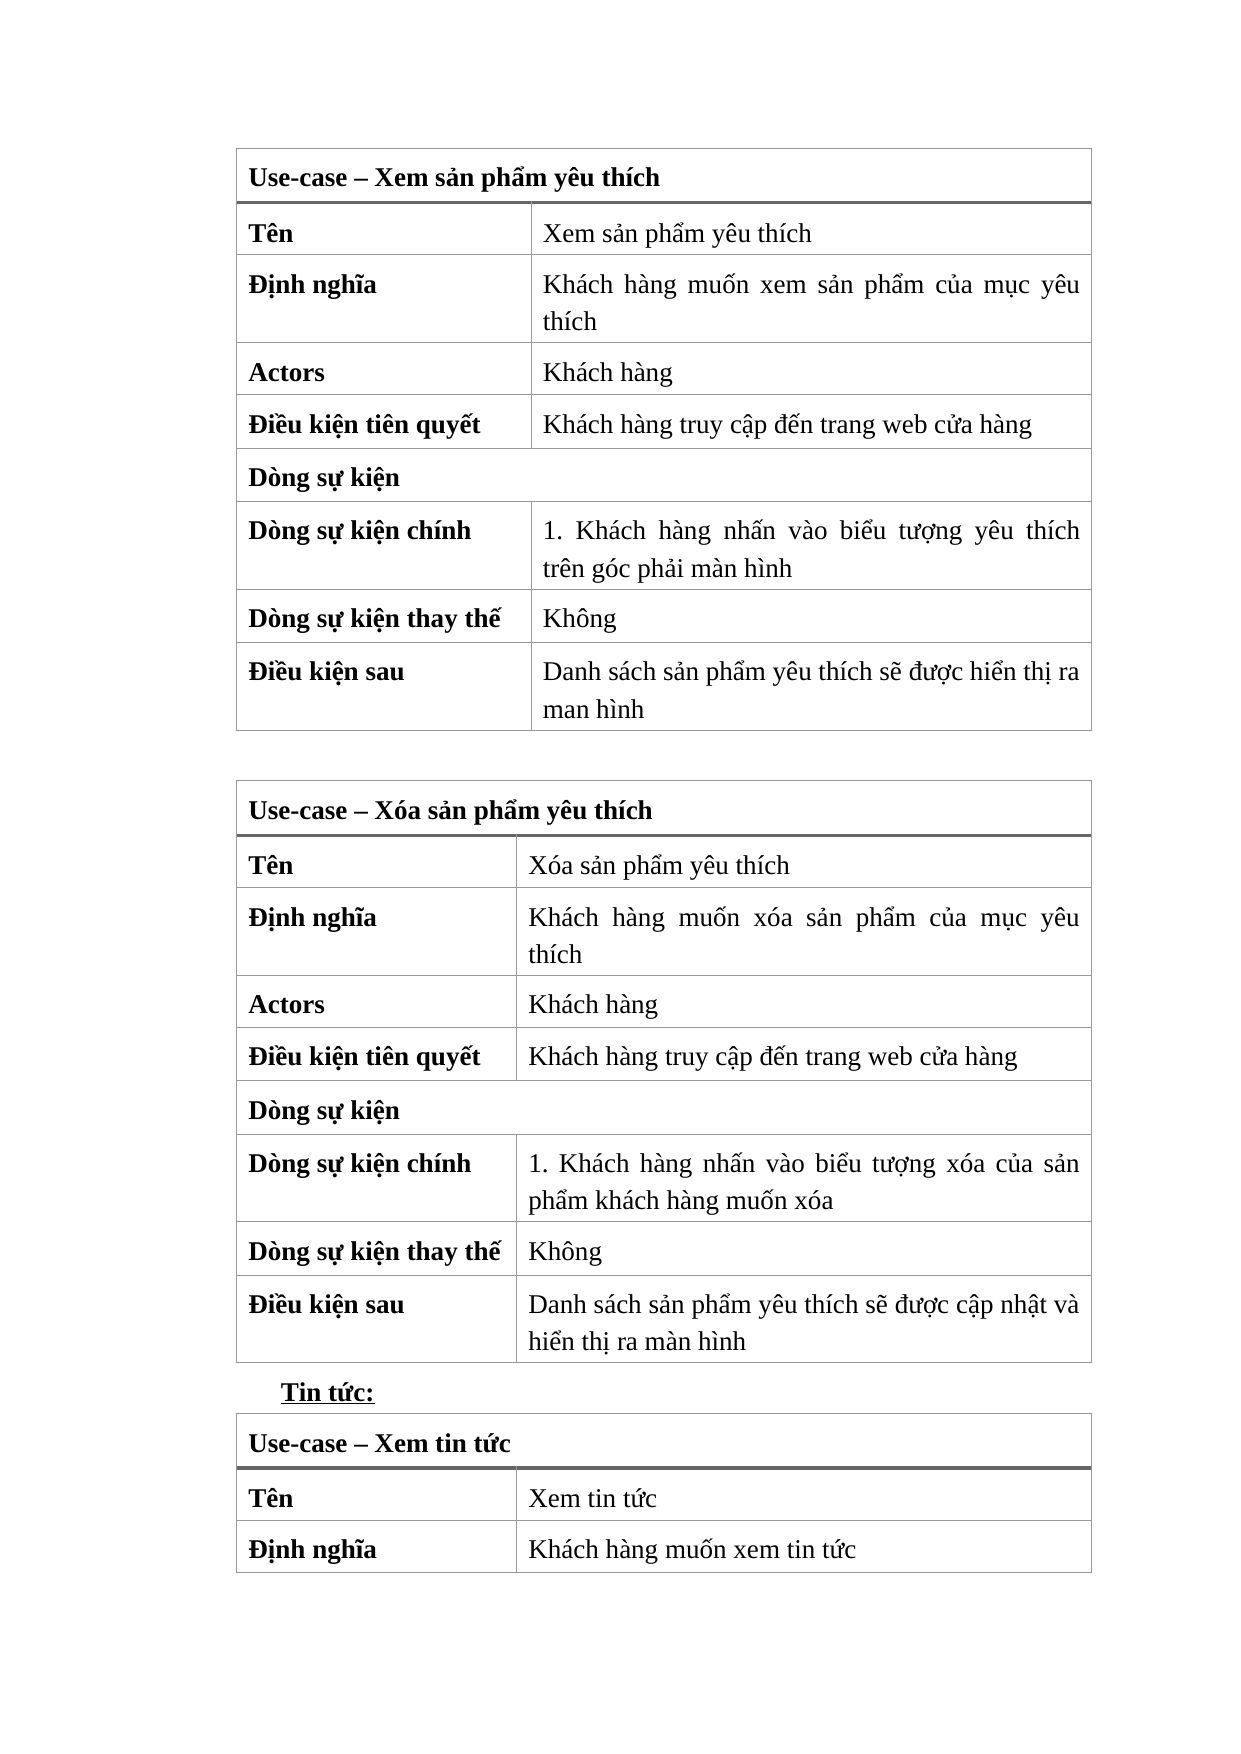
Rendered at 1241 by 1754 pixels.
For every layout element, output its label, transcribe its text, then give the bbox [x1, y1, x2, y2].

table_cell Dòng sự kiện [237, 1081, 1091, 1133]
table_cell Danh sách sản phẩm yêu thích sẽ được cập nhật và hiển thị ra màn hình [517, 1276, 1091, 1362]
table_header Use-case – Xem tin tức [237, 1414, 1091, 1466]
table_cell Định nghĩa [237, 888, 516, 975]
table_cell Điều kiện sau [237, 1276, 516, 1362]
table_cell 1. Khách hàng nhấn vào biểu tượng xóa của sản phẩm khách hàng muốn xóa [517, 1135, 1091, 1221]
table_cell Không [532, 590, 1091, 642]
table_cell Khách hàng truy cập đến trang web cửa hàng [517, 1028, 1091, 1080]
table_cell Điều kiện tiên quyết [237, 395, 531, 447]
table_cell Tên [237, 1470, 516, 1520]
table_cell Actors [237, 343, 531, 394]
table_cell Dòng sự kiện [237, 449, 1091, 501]
table_cell Tên [237, 837, 516, 887]
table_cell Định nghĩa [237, 1521, 516, 1572]
table_cell Khách hàng truy cập đến trang web cửa hàng [532, 395, 1091, 447]
table_cell Dòng sự kiện thay thế [237, 590, 531, 642]
table_cell Dòng sự kiện thay thế [237, 1222, 516, 1274]
table_cell Định nghĩa [237, 255, 531, 342]
list Tin tức: [281, 1376, 1092, 1407]
table_cell Dòng sự kiện chính [237, 502, 531, 588]
table_cell Khách hàng muốn xem sản phẩm của mục yêu thích [532, 255, 1091, 342]
table_cell Xem sản phẩm yêu thích [532, 204, 1091, 254]
table_cell Dòng sự kiện chính [237, 1135, 516, 1221]
table_cell Khách hàng muốn xóa sản phẩm của mục yêu thích [517, 888, 1091, 975]
table_cell Actors [237, 976, 516, 1027]
table_cell 1. Khách hàng nhấn vào biểu tượng yêu thích trên góc phải màn hình [532, 502, 1091, 588]
table_cell Điều kiện tiên quyết [237, 1028, 516, 1080]
table_cell Khách hàng [517, 976, 1091, 1027]
table_cell Khách hàng [532, 343, 1091, 394]
table_header Use-case – Xóa sản phẩm yêu thích [237, 781, 1091, 834]
table_cell Điều kiện sau [237, 643, 531, 729]
table_cell Tên [237, 204, 531, 254]
table_cell Xem tin tức [517, 1470, 1091, 1520]
table_header Use-case – Xem sản phẩm yêu thích [237, 149, 1091, 201]
table_cell Không [517, 1222, 1091, 1274]
table_cell Xóa sản phẩm yêu thích [517, 837, 1091, 887]
table_cell Danh sách sản phẩm yêu thích sẽ được hiển thị ra man hình [532, 643, 1091, 729]
table_cell Khách hàng muốn xem tin tức [517, 1521, 1091, 1572]
